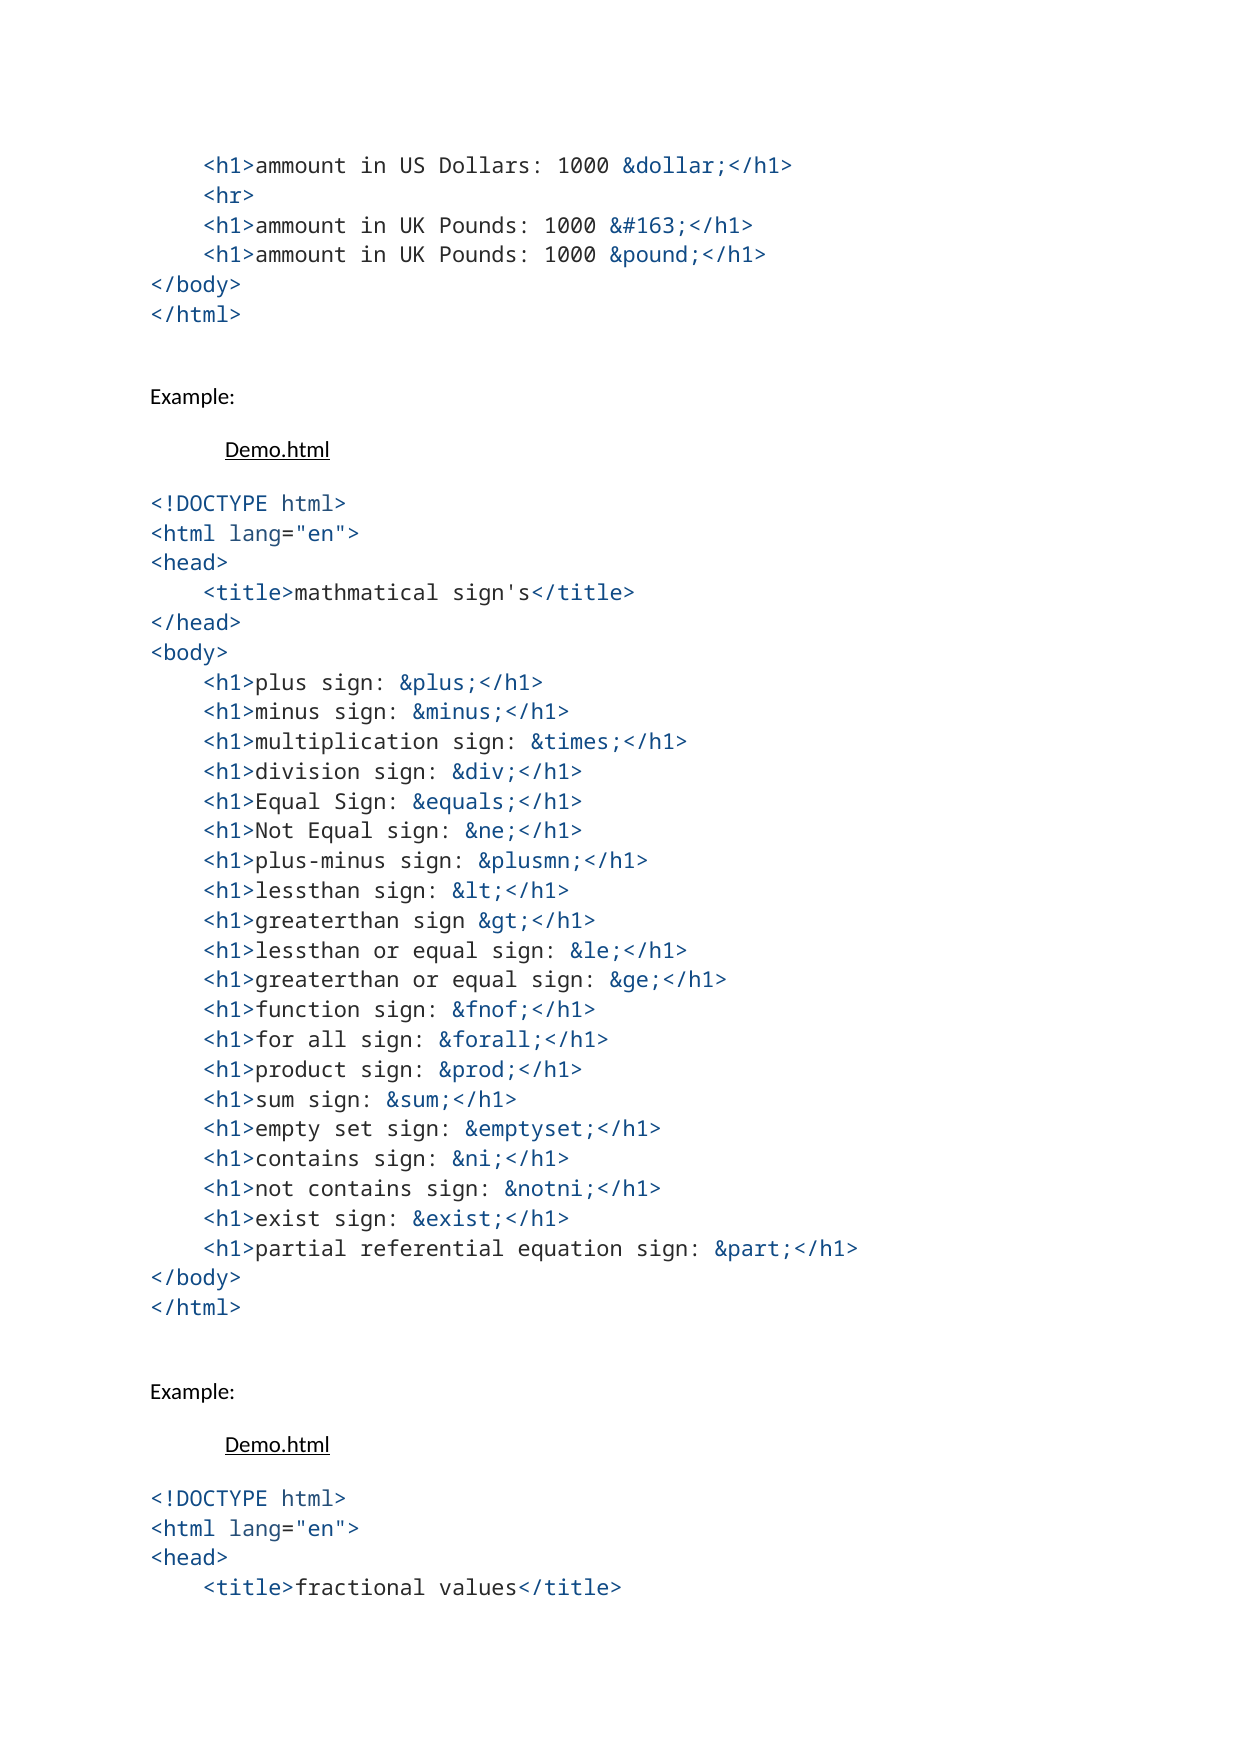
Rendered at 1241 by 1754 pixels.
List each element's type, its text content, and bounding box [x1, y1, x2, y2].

text Demo.html [150, 1430, 1090, 1458]
text <head> [150, 547, 1090, 577]
text <h1>for all sign: &forall;</h1> [150, 1024, 1090, 1054]
text <h1>partial referential equation sign: &part;</h1> [150, 1233, 1090, 1262]
text </head> [150, 607, 1090, 637]
text </body> [150, 269, 1090, 299]
text <h1>greaterthan or equal sign: &ge;</h1> [150, 964, 1090, 994]
text <h1>plus-minus sign: &plusmn;</h1> [150, 845, 1090, 875]
text <h1>Equal Sign: &equals;</h1> [150, 786, 1090, 816]
text <!DOCTYPE html> [150, 1483, 1090, 1513]
text <h1>contains sign: &ni;</h1> [150, 1143, 1090, 1173]
text <h1>not contains sign: &notni;</h1> [150, 1173, 1090, 1203]
text <head> [150, 1542, 1090, 1572]
text </body> [150, 1262, 1090, 1292]
text Example: [150, 382, 1090, 410]
text <h1>exist sign: &exist;</h1> [150, 1203, 1090, 1233]
text </html> [150, 1292, 1090, 1322]
text <h1>ammount in UK Pounds: 1000 &#163;</h1> [150, 209, 1090, 239]
text <h1>function sign: &fnof;</h1> [150, 994, 1090, 1024]
text </html> [150, 299, 1090, 329]
text <h1>ammount in UK Pounds: 1000 &pound;</h1> [150, 239, 1090, 269]
text <h1>sum sign: &sum;</h1> [150, 1084, 1090, 1113]
text <h1>division sign: &div;</h1> [150, 756, 1090, 786]
text <body> [150, 637, 1090, 667]
text <h1>multiplication sign: &times;</h1> [150, 726, 1090, 756]
text <!DOCTYPE html> [150, 488, 1090, 518]
text <h1>lessthan or equal sign: &le;</h1> [150, 935, 1090, 964]
text <h1>plus sign: &plus;</h1> [150, 667, 1090, 696]
text <hr> [150, 180, 1090, 209]
text <title>mathmatical sign's</title> [150, 577, 1090, 607]
text <h1>Not Equal sign: &ne;</h1> [150, 816, 1090, 845]
text <html lang="en"> [150, 1513, 1090, 1542]
text Example: [150, 1377, 1090, 1405]
text <title>fractional values</title> [150, 1572, 1090, 1602]
text Demo.html [150, 435, 1090, 463]
text <h1>minus sign: &minus;</h1> [150, 696, 1090, 726]
text <h1>ammount in US Dollars: 1000 &dollar;</h1> [150, 150, 1090, 180]
text <html lang="en"> [150, 518, 1090, 547]
text <h1>greaterthan sign &gt;</h1> [150, 905, 1090, 935]
text <h1>lessthan sign: &lt;</h1> [150, 875, 1090, 905]
text <h1>empty set sign: &emptyset;</h1> [150, 1113, 1090, 1143]
text <h1>product sign: &prod;</h1> [150, 1054, 1090, 1084]
